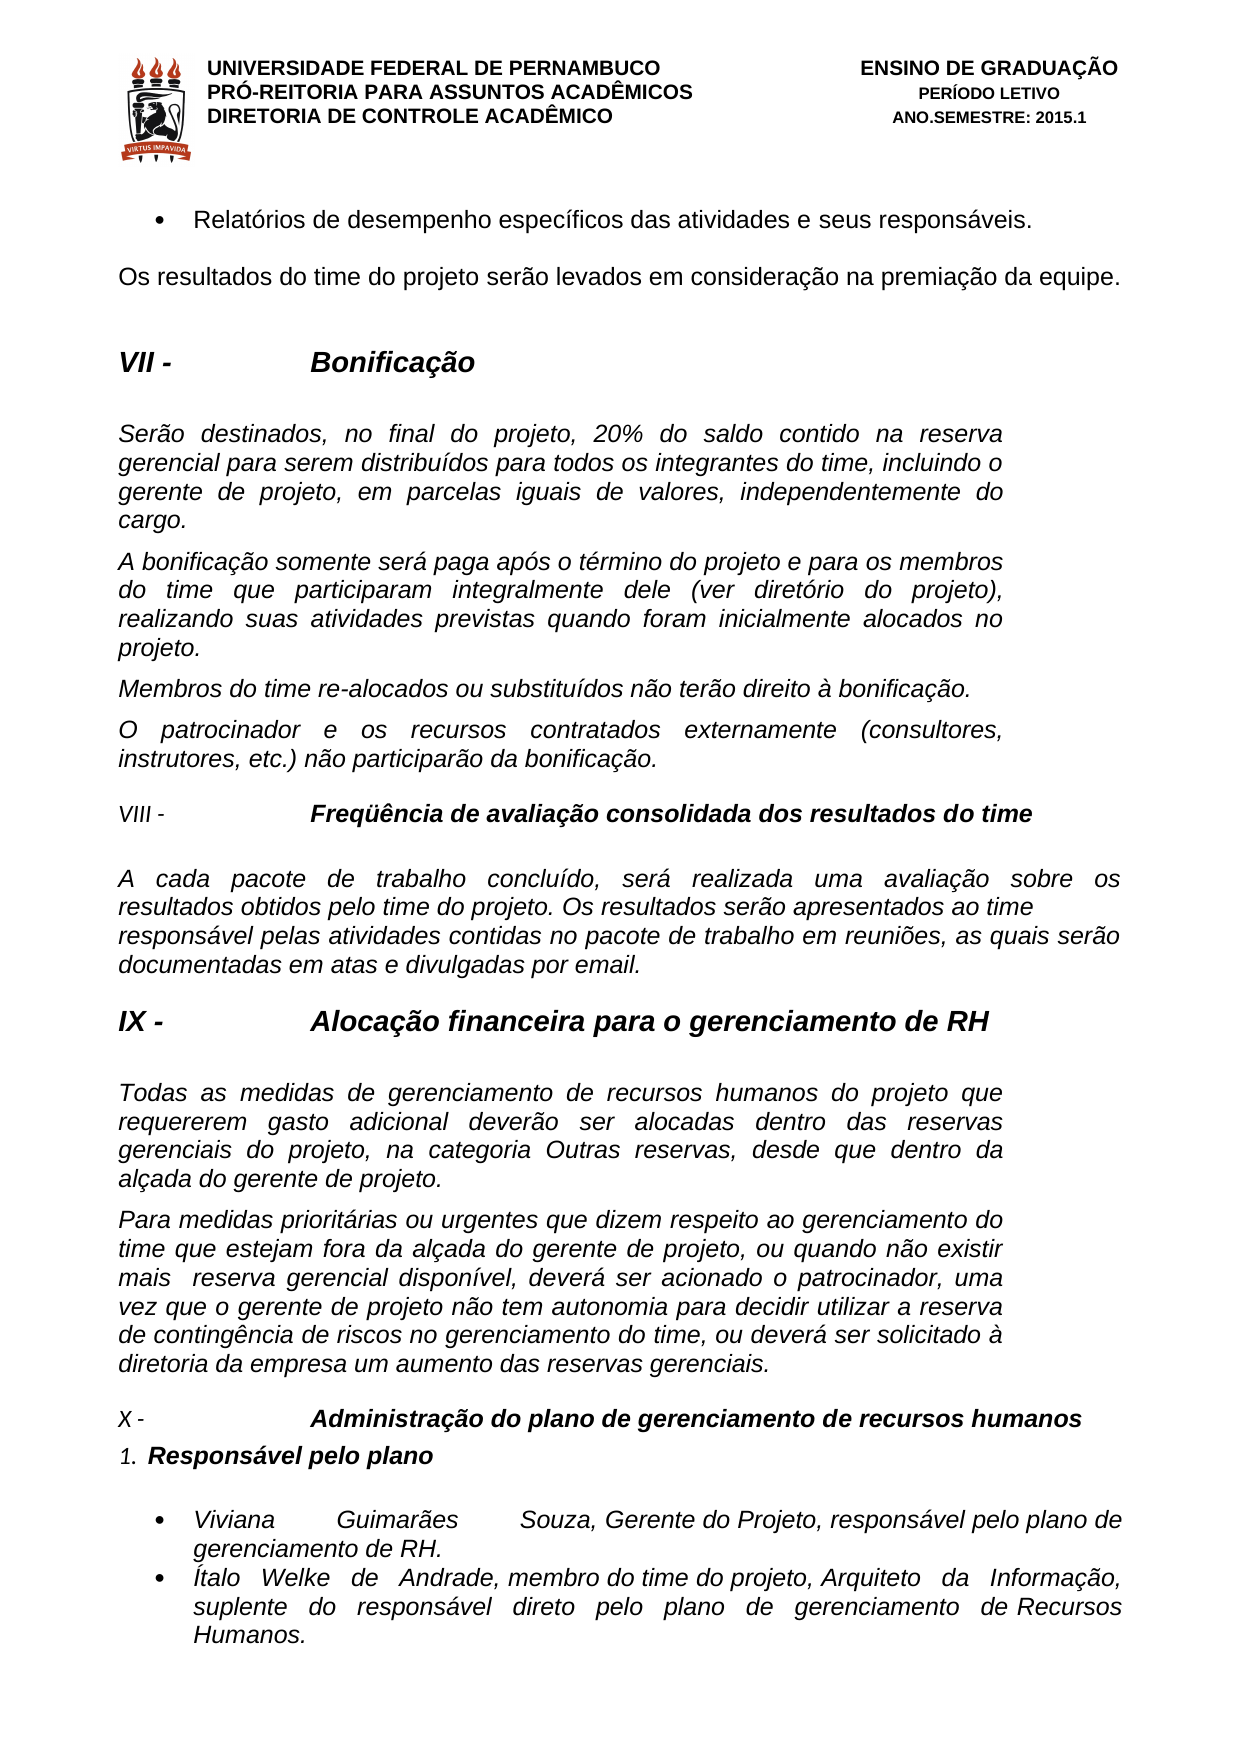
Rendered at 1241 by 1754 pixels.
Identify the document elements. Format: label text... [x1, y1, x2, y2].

text Para medidas prioritárias ou urgentes que dizem respeito ao gerenciamento do time que estejam fora da alçada do gerente de projeto, ou quando não existir mais reserva gerencial disponível, deverá ser acionado o patrocinador, uma vez que o gerente de projeto não tem autonomia para decidir utilizar a reserva de contingência de riscos no gerenciamento do time, ou deverá ser solicitado à diretoria da empresa um aumento das reservas gerenciais. [118, 1206, 1005, 1378]
subtitle Alocação financeira para o gerenciamento de RH [118, 1003, 1122, 1037]
text A cada pacote de trabalho concluído, será realizada uma avaliação sobre os resultados obtidos pelo time do projeto. Os resultados serão apresentados ao time responsável pelas atividades contidas no pacote de trabalho em reuniões, as quais serão documentadas em atas e divulgadas por email. [118, 863, 1122, 978]
list Viviana Guimarães Souza, Gerente do Projeto, responsável pelo plano de gerenciamento de RH. [156, 1505, 1122, 1563]
subtitle Freqüência de avaliação consolidada dos resultados do time [118, 798, 1122, 828]
picture [117, 53, 195, 167]
text Membros do time re-alocados ou substituídos não terão direito à bonificação. [118, 674, 1122, 703]
text A bonificação somente será paga após o término do projeto e para os membros do time que participaram integralmente dele (ver diretório do projeto), realizando suas atividades previstas quando foram inicialmente alocados no projeto. [118, 547, 1005, 662]
list Relatórios de desempenho específicos das atividades e seus responsáveis. [156, 205, 1122, 233]
text O patrocinador e os recursos contratados externamente (consultores, instrutores, etc.) não participarão da bonificação. [118, 716, 1005, 773]
list Ítalo Welke de Andrade, membro do time do projeto, Arquiteto da Informação, suplente do responsável direto pelo plano de gerenciamento de Recursos Humanos. [156, 1563, 1122, 1649]
text Serão destinados, no final do projeto, 20% do saldo contido na reserva gerencial para serem distribuídos para todos os integrantes do time, incluindo o gerente de projeto, em parcelas iguais de valores, independentemente do cargo. [118, 419, 1005, 534]
text Os resultados do time do projeto serão levados em consideração na premiação da equipe. [118, 262, 1122, 291]
text Todas as medidas de gerenciamento de recursos humanos do projeto que requererem gasto adicional deverão ser alocadas dentro das reservas gerenciais do projeto, na categoria Outras reservas, desde que dentro da alçada do gerente de projeto. [118, 1078, 1005, 1193]
subtitle Administração do plano de gerenciamento de recursos humanos [118, 1403, 1122, 1433]
subtitle Responsável pelo plano [118, 1440, 1122, 1470]
subtitle Bonificação [118, 345, 1122, 378]
